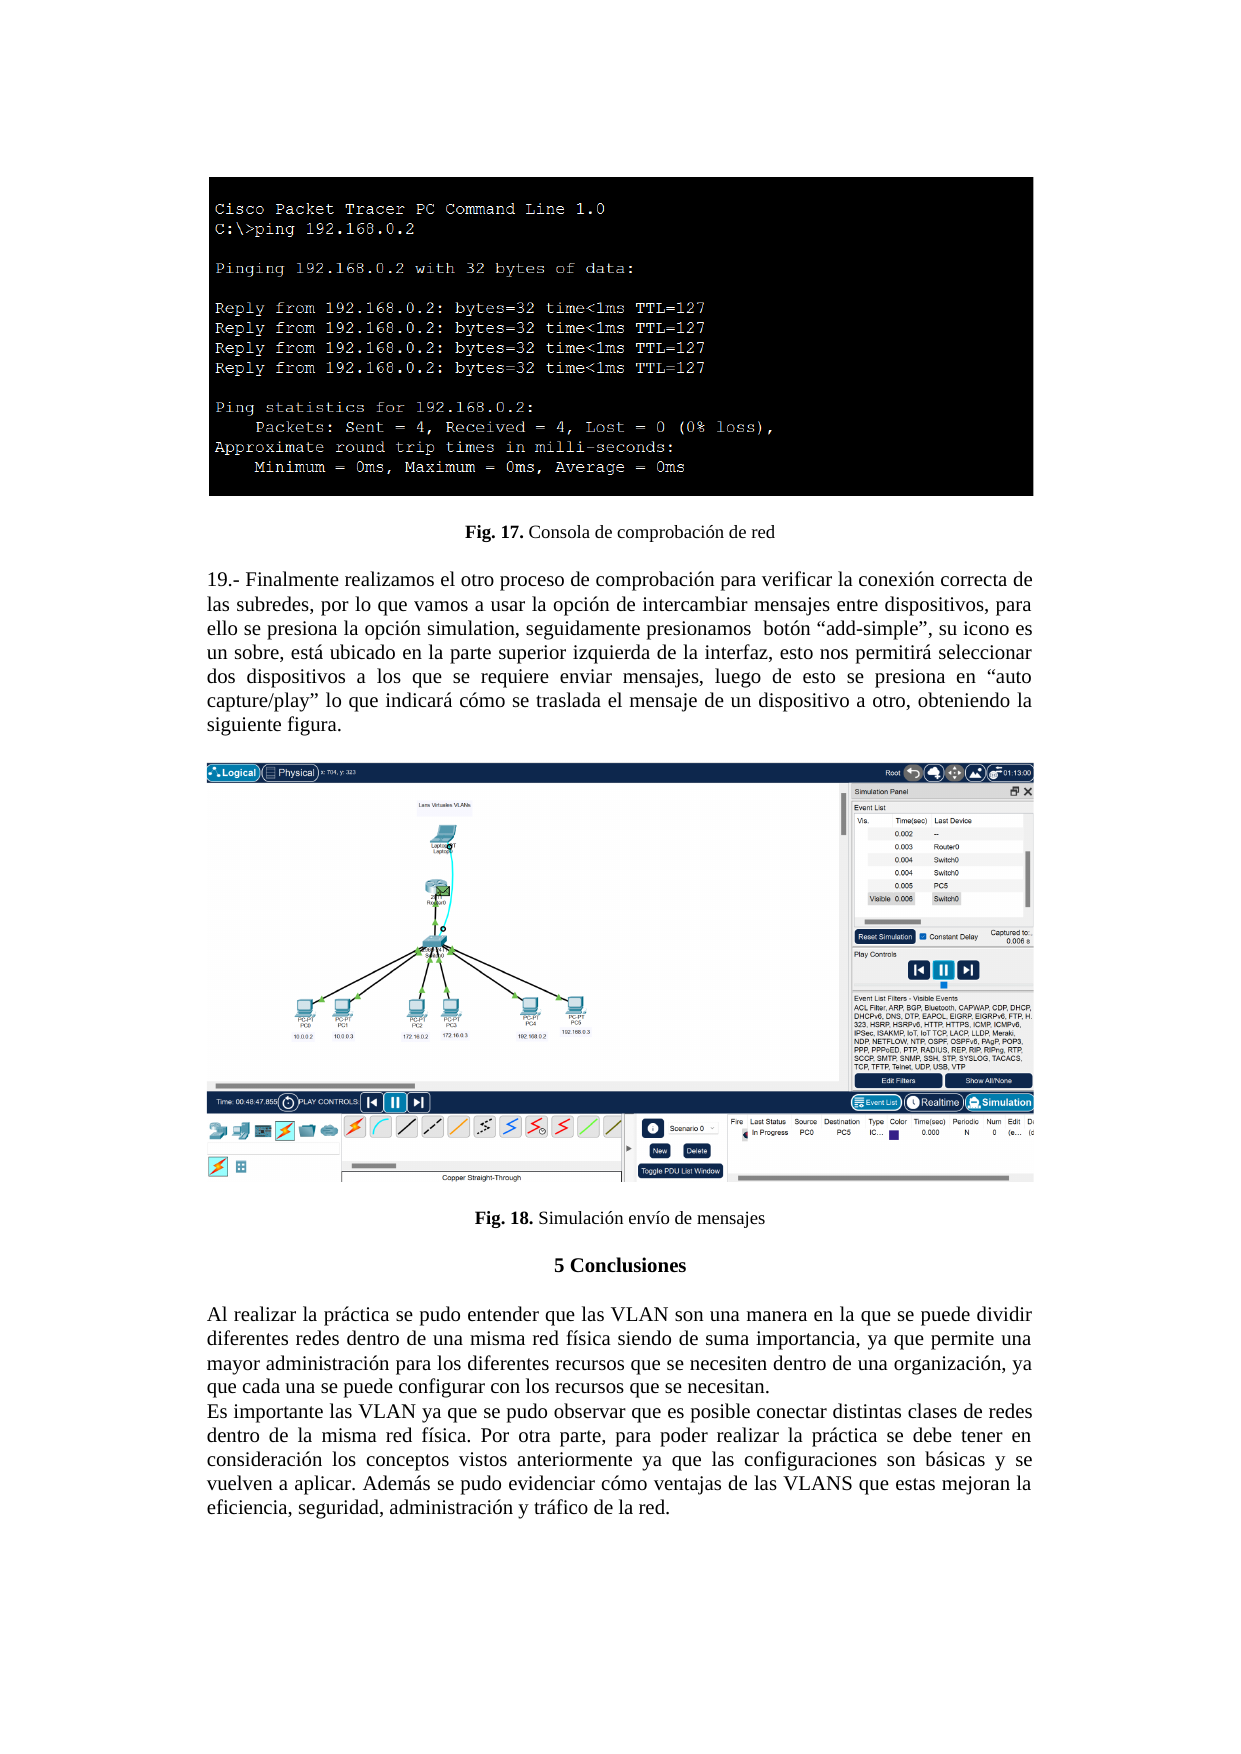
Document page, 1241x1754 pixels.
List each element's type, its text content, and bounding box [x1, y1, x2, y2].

picture [206, 760, 1034, 1182]
text Fig. 17. Consola de comprobación de red [207, 521, 1033, 542]
text 19.- Finalmente realizamos el otro proceso de comprobación para verificar la conexión correcta de las subredes, por lo que vamos a usar la opción de intercambiar mensajes entre dispositivos, para ello se presiona la opción simulation, seguidamente presionamos botón “add-simple”, su icono es un sobre, está ubicado en la parte superior izquierda de la interfaz, esto nos permitirá seleccionar dos dispositivos a los que se requiere enviar mensajes, luego de esto se presiona en “auto capture/play” lo que indicará cómo se traslada el mensaje de un dispositivo a otro, obteniendo la siguiente figura. [207, 567, 1033, 736]
text 5 Conclusiones [207, 1253, 1033, 1277]
text Fig. 18. Simulación envío de mensajes [207, 1207, 1033, 1228]
text Es importante las VLAN ya que se pudo observar que es posible conectar distintas clases de redes dentro de la misma red física. Por otra parte, para poder realizar la práctica se debe tener en consideración los conceptos vistos anteriormente ya que las configuraciones son básicas y se vuelven a aplicar. Además se pudo evidenciar cómo ventajas de las VLANS que estas mejoran la eficiencia, seguridad, administración y tráfico de la red. [207, 1398, 1033, 1519]
picture [206, 177, 1034, 496]
picture [1010, 1099, 1021, 1105]
text Al realizar la práctica se pudo entender que las VLAN son una manera en la que se puede dividir diferentes redes dentro de una misma red física siendo de suma importancia, ya que permite una mayor administración para los diferentes recursos que se necesiten dentro de una organización, ya que cada una se puede configurar con los recursos que se necesitan. [207, 1302, 1033, 1398]
